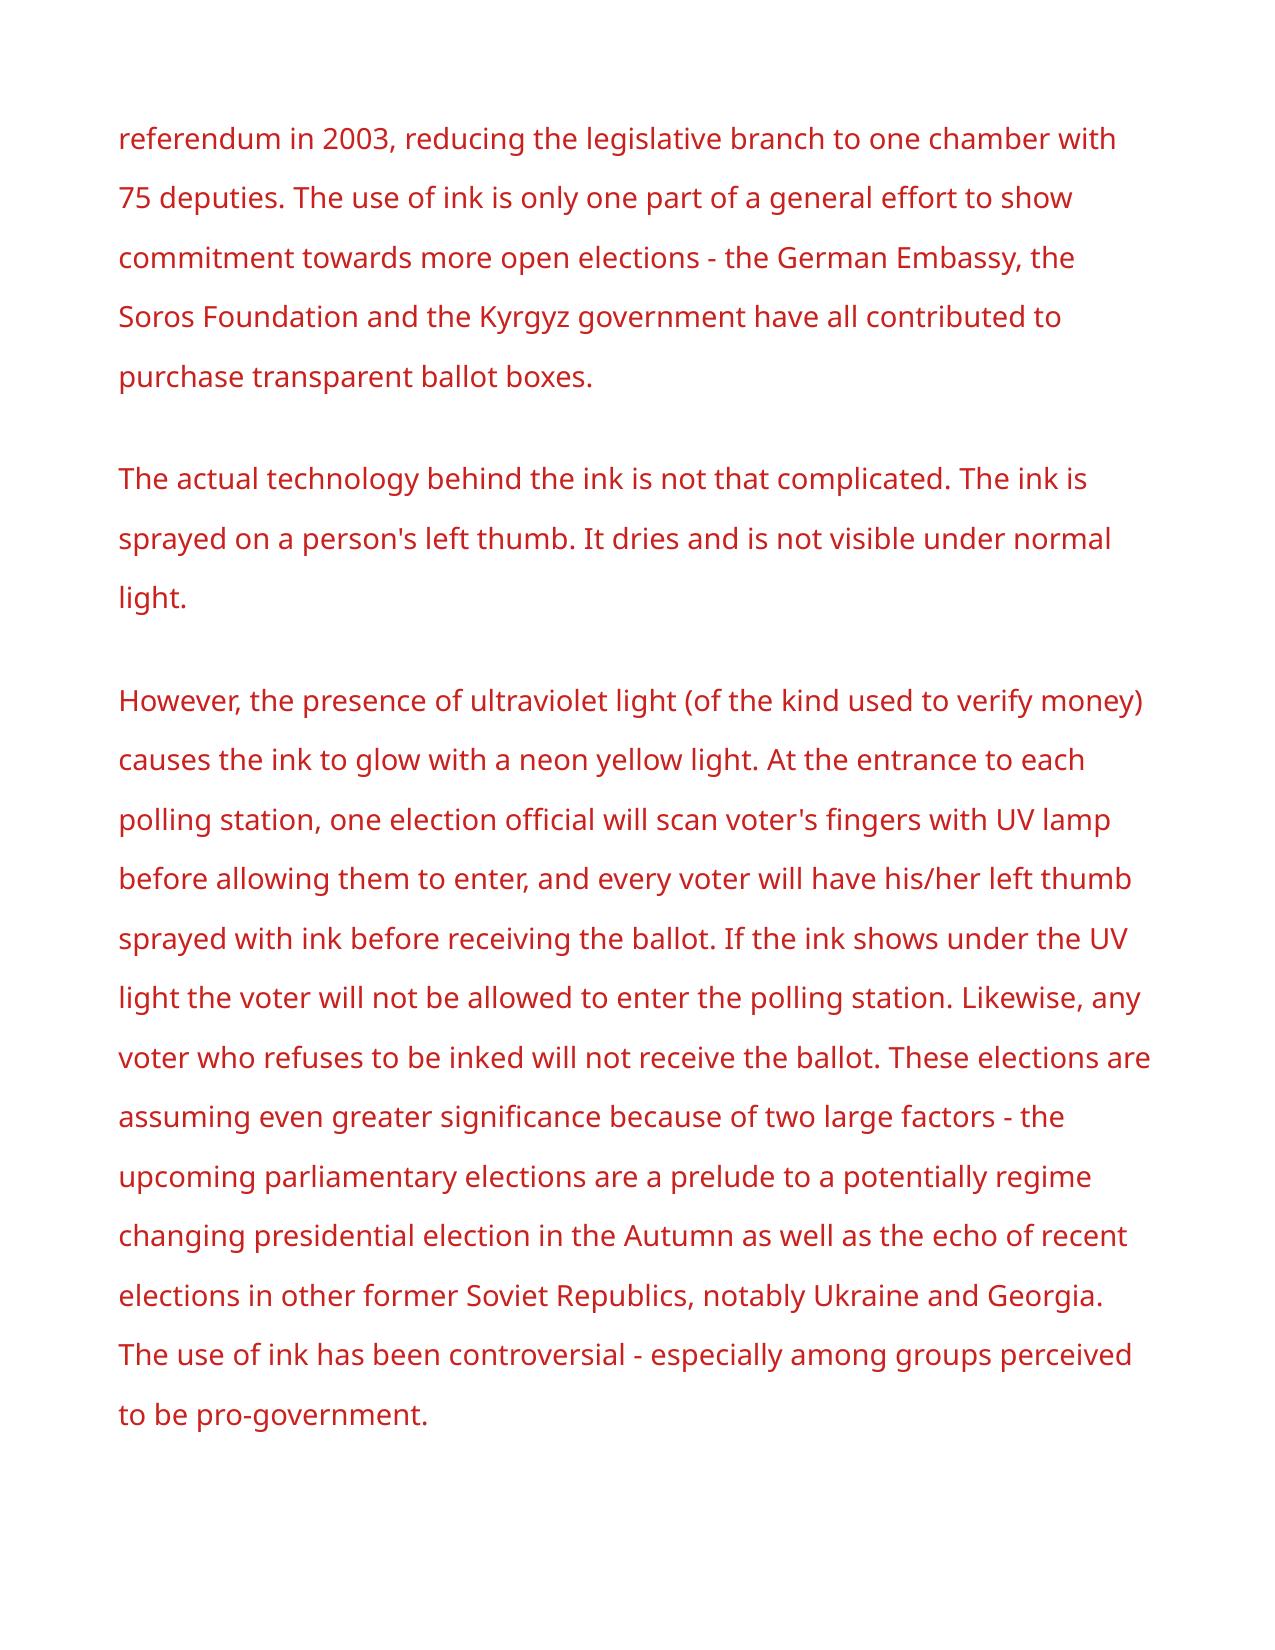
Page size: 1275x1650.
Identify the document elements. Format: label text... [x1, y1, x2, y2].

text However, the presence of ultraviolet light (of the kind used to verify money) causes the ink to glow with a neon yellow light. At the entrance to each polling station, one election official will scan voter's fingers with UV lamp before allowing them to enter, and every voter will have his/her left thumb sprayed with ink before receiving the ballot. If the ink shows under the UV light the voter will not be allowed to enter the polling station. Likewise, any voter who refuses to be inked will not receive the ballot. These elections are assuming even greater significance because of two large factors - the upcoming parliamentary elections are a prelude to a potentially regime changing presidential election in the Autumn as well as the echo of recent elections in other former Soviet Republics, notably Ukraine and Georgia. The use of ink has been controversial - especially among groups perceived to be pro-government. [118, 680, 1157, 1434]
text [118, 118, 1157, 396]
text The actual technology behind the ink is not that complicated. The ink is sprayed on a person's left thumb. It dries and is not visible under normal light. [118, 459, 1157, 617]
